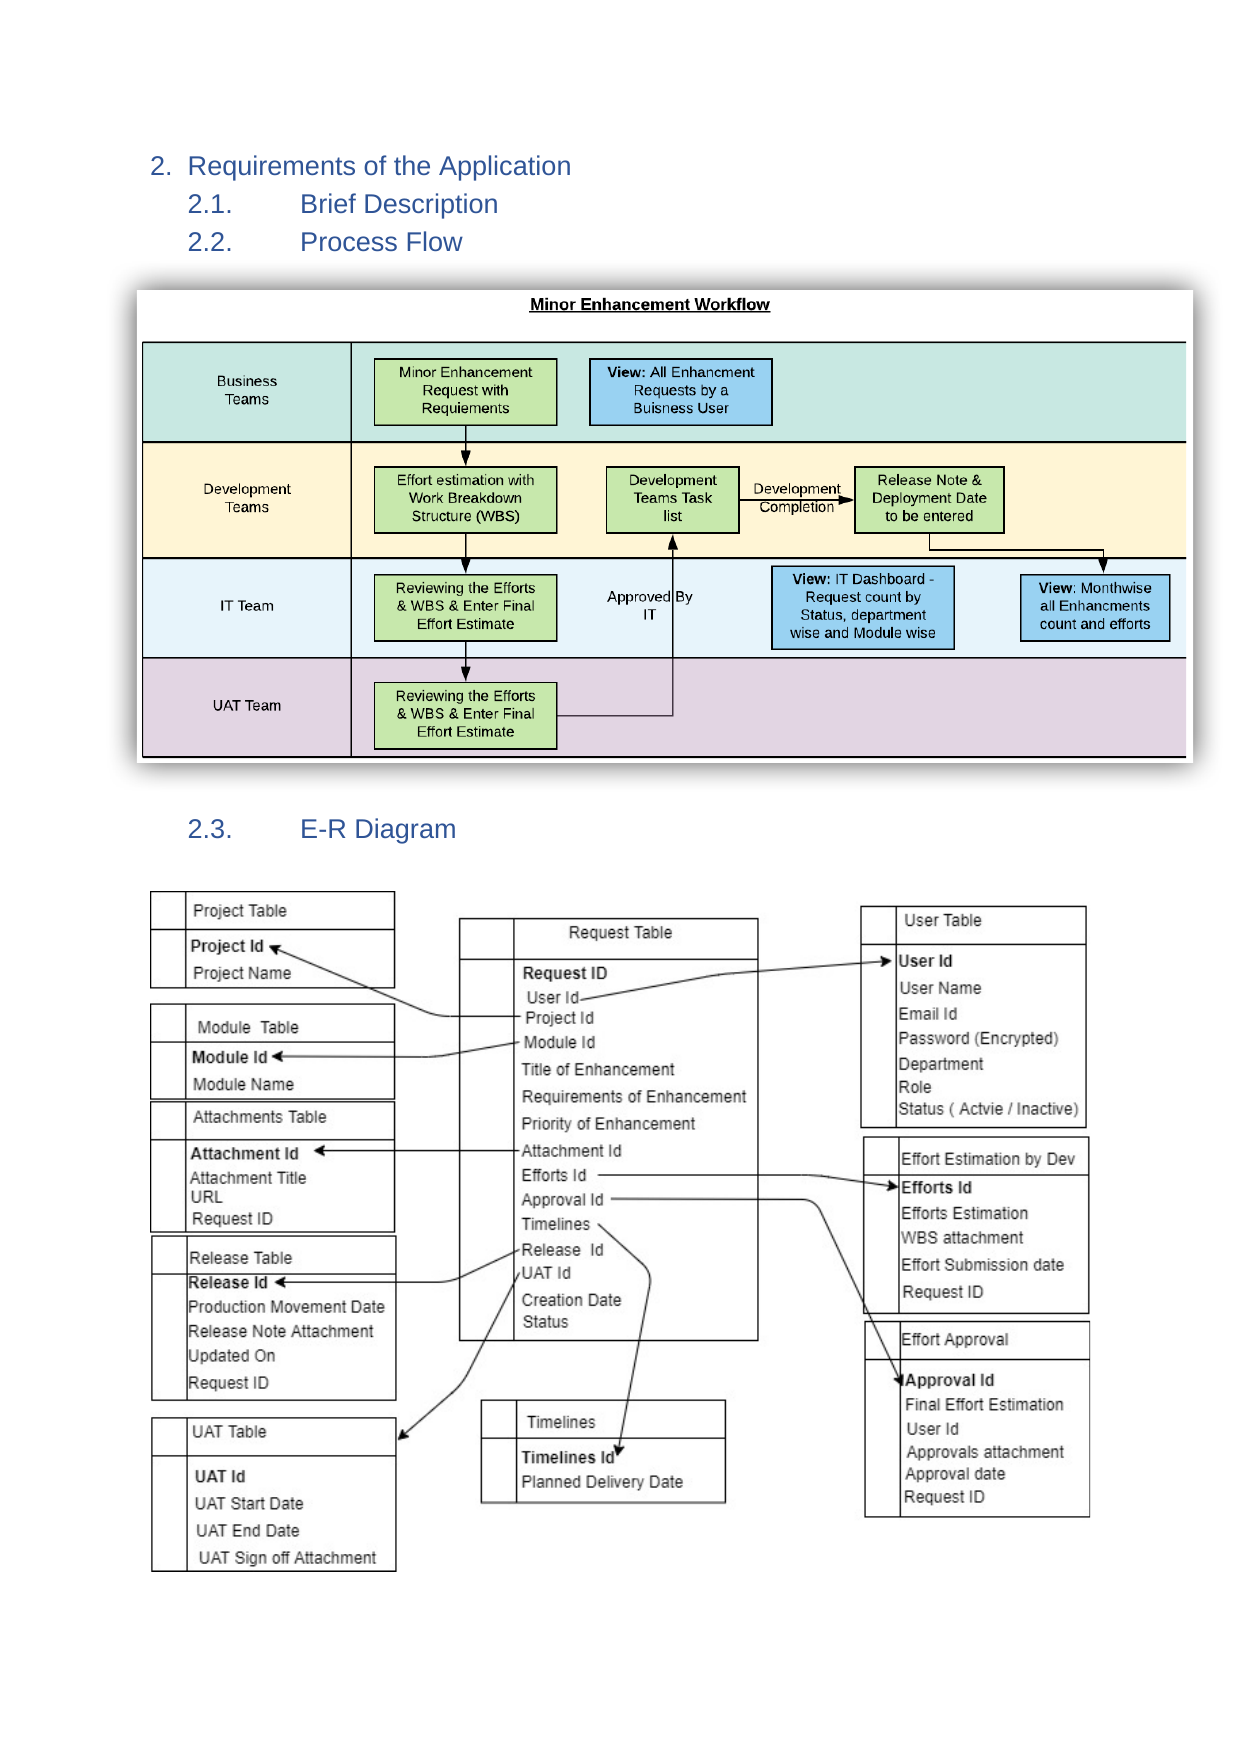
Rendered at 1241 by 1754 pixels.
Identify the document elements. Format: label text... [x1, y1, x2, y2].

picture [136, 290, 1194, 763]
subtitle Process Flow [187, 226, 1090, 257]
picture [150, 891, 1091, 1572]
subtitle Brief Description [187, 188, 1090, 219]
subtitle E-R Diagram [187, 813, 1090, 844]
subtitle Requirements of the Application [150, 150, 1090, 181]
